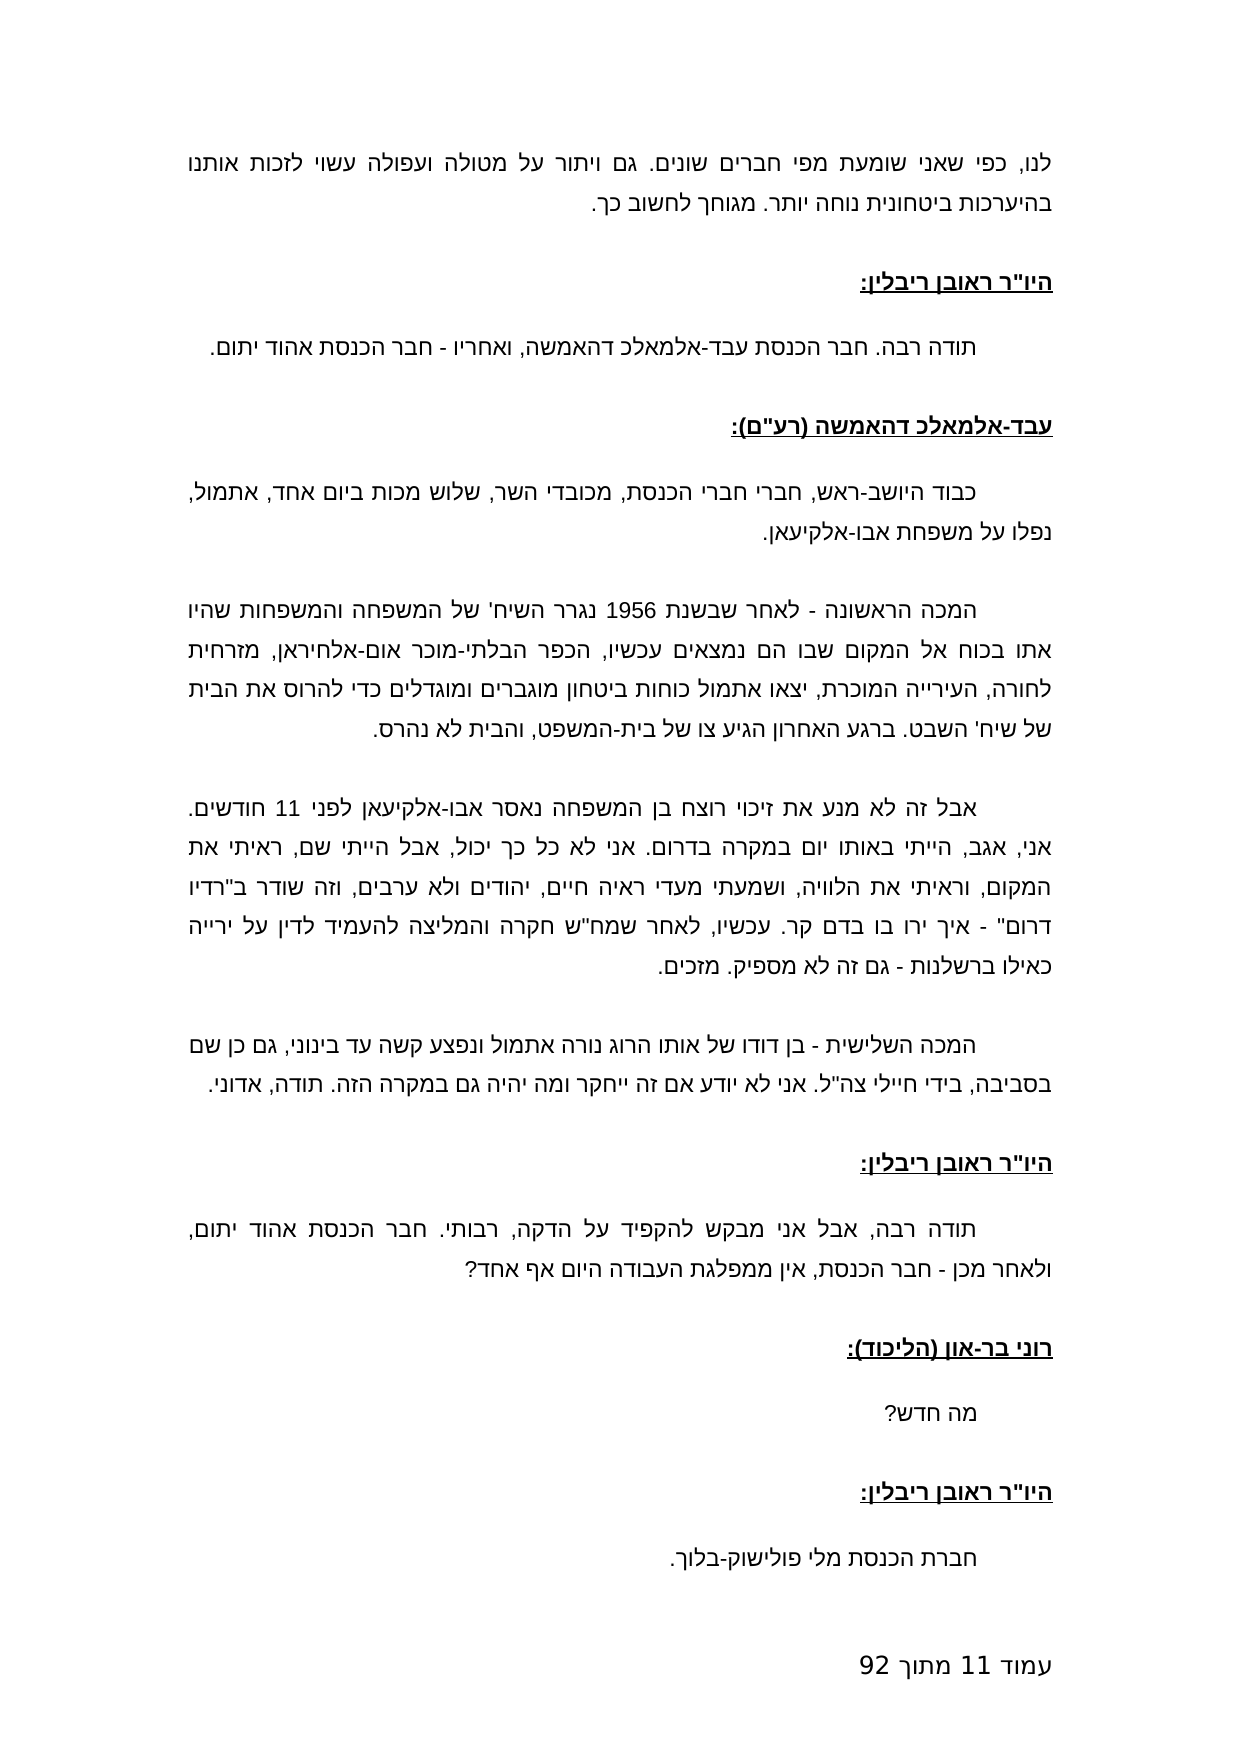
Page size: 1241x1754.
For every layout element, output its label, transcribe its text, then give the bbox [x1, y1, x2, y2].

text המכה הראשונה - לאחר שבשנת 1956 נגרר השיח' של המשפחה והמשפחות שהיו אתו בכוח אל המקום שבו הם נמצאים עכשיו, הכפר הבלתי-מוכר אום-אלחיראן, מזרחית לחורה, העירייה המוכרת, יצאו אתמול כוחות ביטחון מוגברים ומוגדלים כדי להרוס את הבית של שיח' השבט. ברגע האחרון הגיע צו של בית-המשפט, והבית לא נהרס. [187, 597, 1053, 742]
text כבוד היושב-ראש, חברי חברי הכנסת, מכובדי השר, שלוש מכות ביום אחד, אתמול, נפלו על משפחת אבו-אלקיעאן. [187, 479, 1053, 545]
text המכה השלישית - בן דודו של אותו הרוג נורה אתמול ונפצע קשה עד בינוני, גם כן שם בסביבה, בידי חיילי צה"ל. אני לא יודע אם זה ייחקר ומה יהיה גם במקרה הזה. תודה, אדוני. [187, 1032, 1053, 1098]
text עבד-אלמאלכ דהאמשה (רע"ם): [187, 413, 1053, 439]
text היו"ר ראובן ריבלין: [187, 1150, 1053, 1177]
text אבל זה לא מנע את זיכוי רוצח בן המשפחה נאסר אבו-אלקיעאן לפני 11 חודשים. אני, אגב, הייתי באותו יום במקרה בדרום. אני לא כל כך יכול, אבל הייתי שם, ראיתי את המקום, וראיתי את הלוויה, ושמעתי מעדי ראיה חיים, יהודים ולא ערבים, וזה שודר ב"רדיו דרום" - איך ירו בו בדם קר. עכשיו, לאחר שמח"ש חקרה והמליצה להעמיד לדין על ירייה כאילו ברשלנות - גם זה לא מספיק. מזכים. [187, 795, 1053, 979]
text חברת הכנסת מלי פולישוק-בלוך. [187, 1545, 1053, 1571]
text מה חדש? [187, 1400, 1053, 1427]
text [187, 150, 1053, 216]
text תודה רבה, אבל אני מבקש להקפיד על הדקה, רבותי. חבר הכנסת אהוד יתום, ולאחר מכן - חבר הכנסת, אין ממפלגת העבודה היום אף אחד? [187, 1216, 1053, 1282]
text היו"ר ראובן ריבלין: [187, 268, 1053, 295]
text רוני בר-און (הליכוד): [187, 1334, 1053, 1361]
text תודה רבה. חבר הכנסת עבד-אלמאלכ דהאמשה, ואחריו - חבר הכנסת אהוד יתום. [187, 334, 1053, 361]
text היו"ר ראובן ריבלין: [187, 1479, 1053, 1506]
